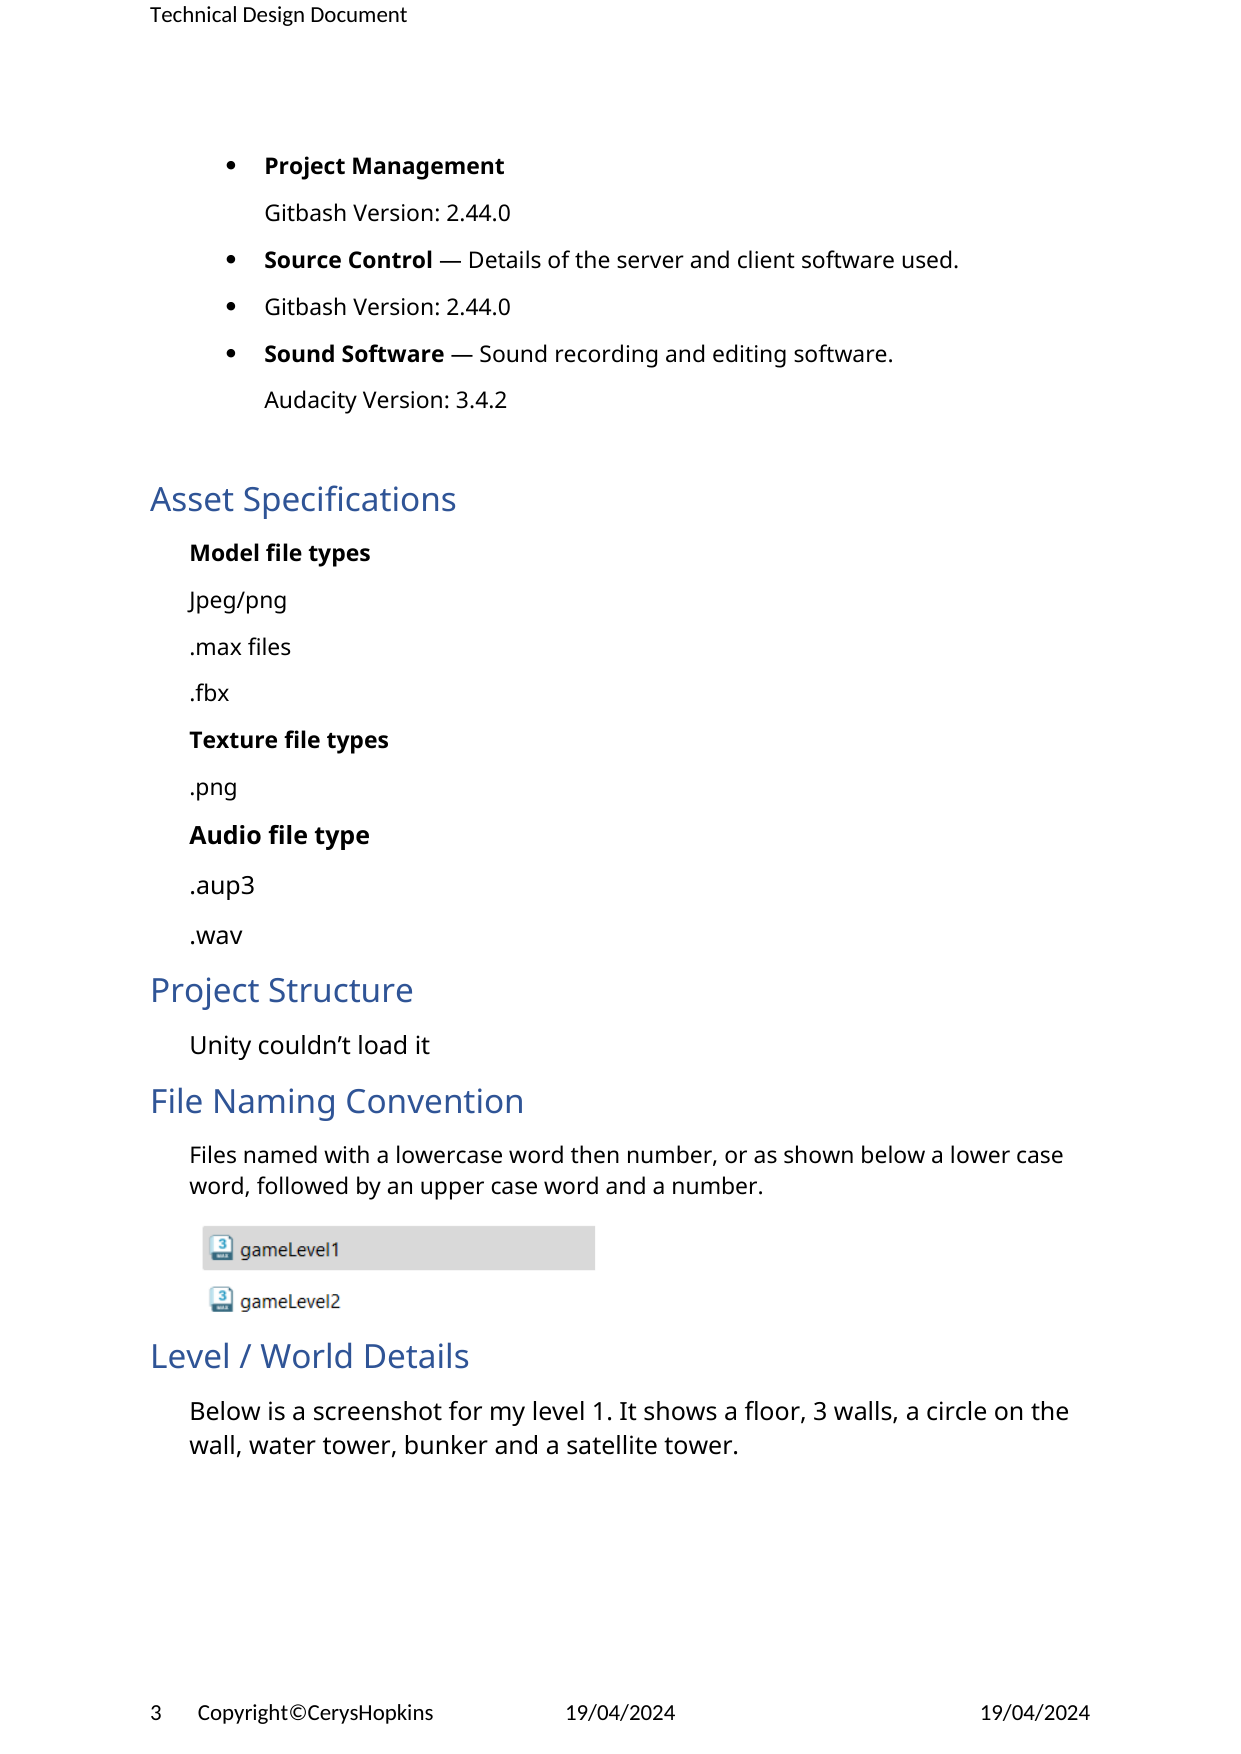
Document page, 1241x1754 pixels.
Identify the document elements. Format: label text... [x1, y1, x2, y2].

text Unity couldn’t load it [189, 1028, 1090, 1062]
text Audacity Version: 3.4.2 [264, 384, 1090, 416]
text Level / World Details [150, 1332, 1090, 1378]
text Texture file types [189, 724, 1090, 755]
text Below is a screenshot for my level 1. It shows a floor, 3 walls, a circle on the wall, water tower, bunker and a satellite tower. [189, 1393, 1090, 1462]
text Asset Specifications [150, 476, 1090, 521]
text .fbx [189, 677, 1090, 708]
list Sound Software — Sound recording and editing software. [227, 337, 1090, 369]
list Source Control — Details of the server and client software used. [227, 244, 1090, 275]
text .max files [189, 630, 1090, 662]
list Project Management [227, 150, 1090, 181]
text .wav [189, 917, 1090, 951]
list Gitbash Version: 2.44.0 [227, 291, 1090, 322]
text Files named with a lowercase word then number, or as shown below a lower case word, followed by an upper case word and a number. [189, 1139, 1090, 1201]
text Model file types [189, 537, 1090, 568]
text File Naming Convention [150, 1078, 1090, 1123]
text .aup3 [189, 868, 1090, 902]
text Gitbash Version: 2.44.0 [264, 197, 1090, 228]
text Audio file type [189, 818, 1090, 852]
picture [189, 1216, 596, 1317]
text .png [189, 771, 1090, 802]
text Project Structure [150, 967, 1090, 1012]
text Jpeg/png [189, 583, 1090, 615]
